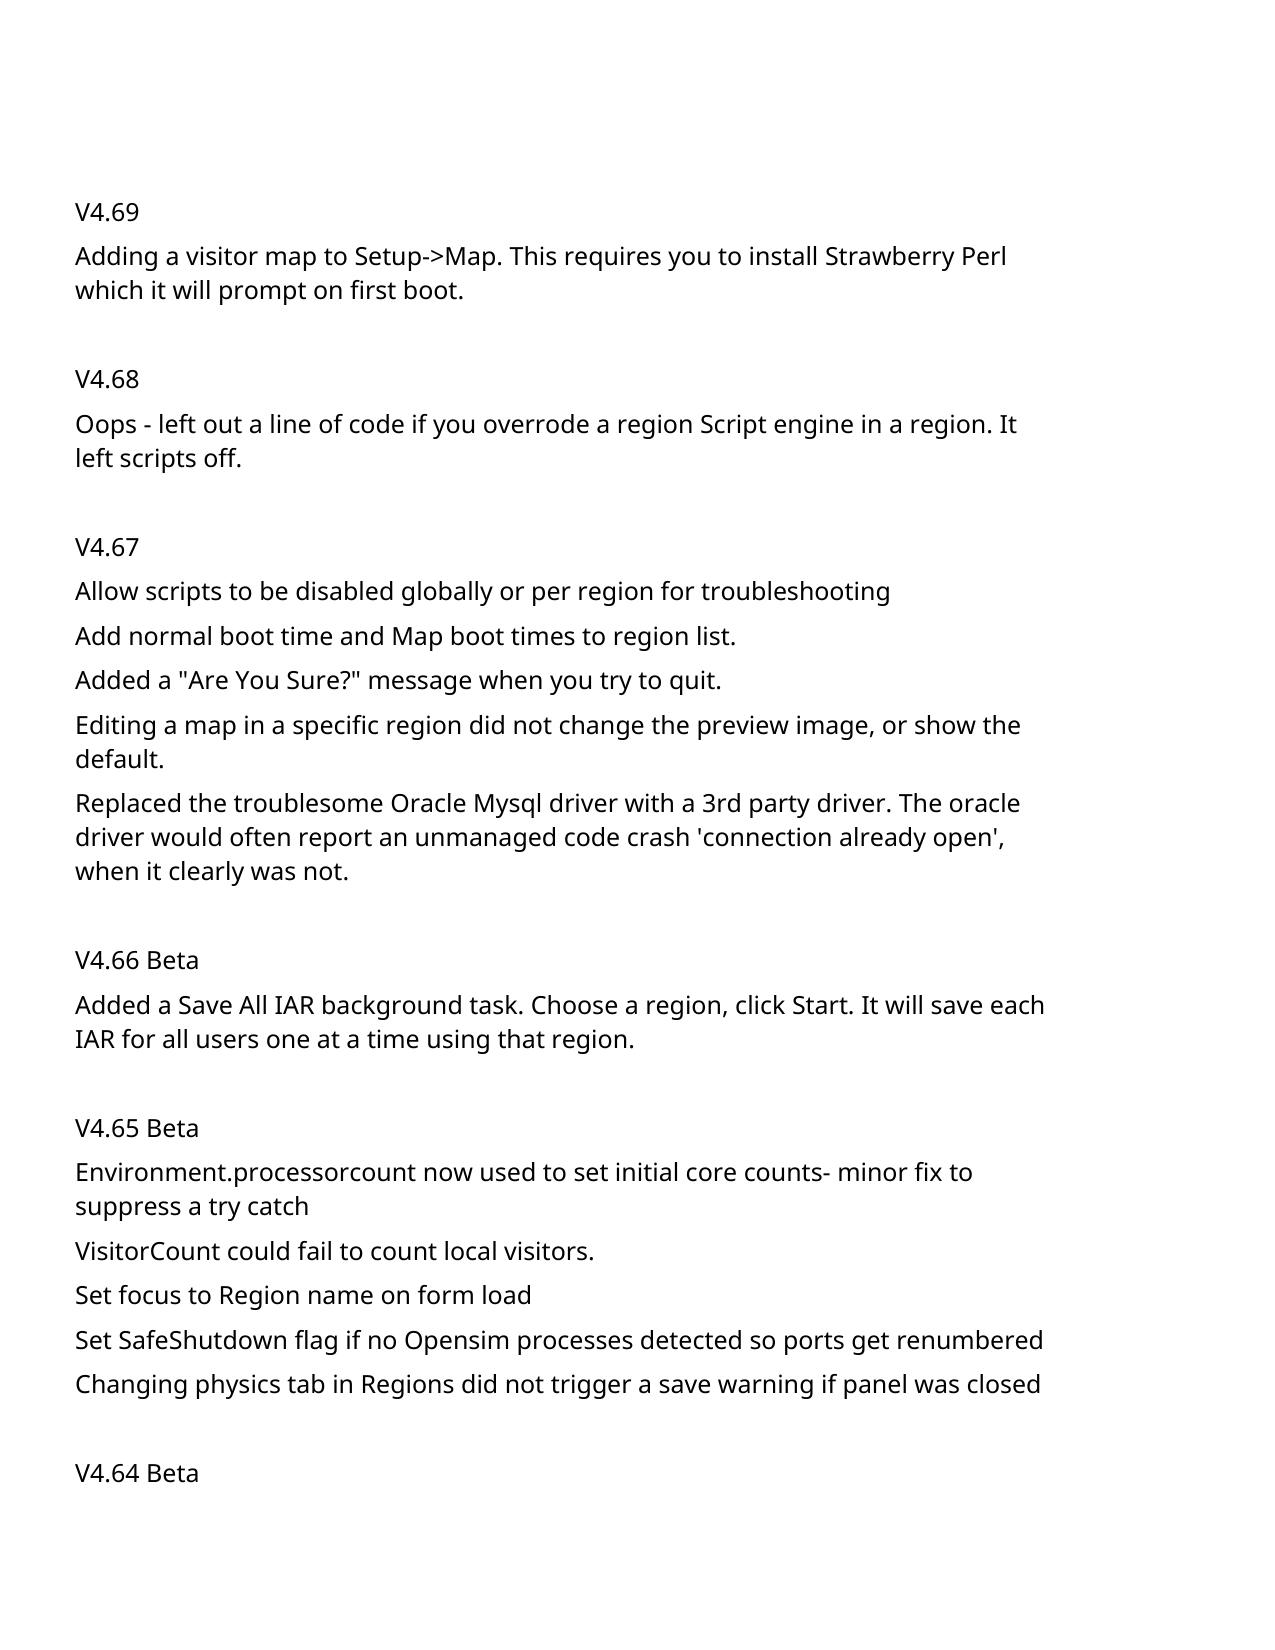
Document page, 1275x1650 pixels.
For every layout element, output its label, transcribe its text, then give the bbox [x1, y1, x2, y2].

text Set SafeShutdown flag if no Opensim processes detected so ports get renumbered [75, 1322, 1050, 1357]
text Added a Save All IAR background task. Choose a region, click Start. It will save each IAR for all users one at a time using that region. [75, 987, 1050, 1056]
text Add normal boot time and Map boot times to region list. [75, 618, 1050, 652]
text Allow scripts to be disabled globally or per region for troubleshooting [75, 574, 1050, 608]
text V4.68 [75, 362, 1050, 396]
text Oops - left out a line of code if you overrode a region Script engine in a region. It left scripts off. [75, 406, 1050, 474]
text Changing physics tab in Regions did not trigger a save warning if panel was closed [75, 1367, 1050, 1401]
text V4.69 [75, 194, 1050, 228]
text V4.64 Beta [75, 1456, 1050, 1490]
text Added a "Are You Sure?" message when you try to quit. [75, 663, 1050, 697]
text Adding a visitor map to Setup->Map. This requires you to install Strawberry Perl which it will prompt on first boot. [75, 239, 1050, 307]
text Set focus to Region name on form load [75, 1278, 1050, 1312]
text V4.66 Beta [75, 943, 1050, 977]
text Editing a map in a specific region did not change the preview image, or show the default. [75, 707, 1050, 776]
text Replaced the troublesome Oracle Mysql driver with a 3rd party driver. The oracle driver would often report an unmanaged code crash 'connection already open', when it clearly was not. [75, 786, 1050, 888]
text Environment.processorcount now used to set initial core counts- minor fix to suppress a try catch [75, 1155, 1050, 1223]
text V4.65 Beta [75, 1111, 1050, 1144]
text VisitorCount could fail to count local visitors. [75, 1233, 1050, 1268]
text V4.67 [75, 529, 1050, 563]
